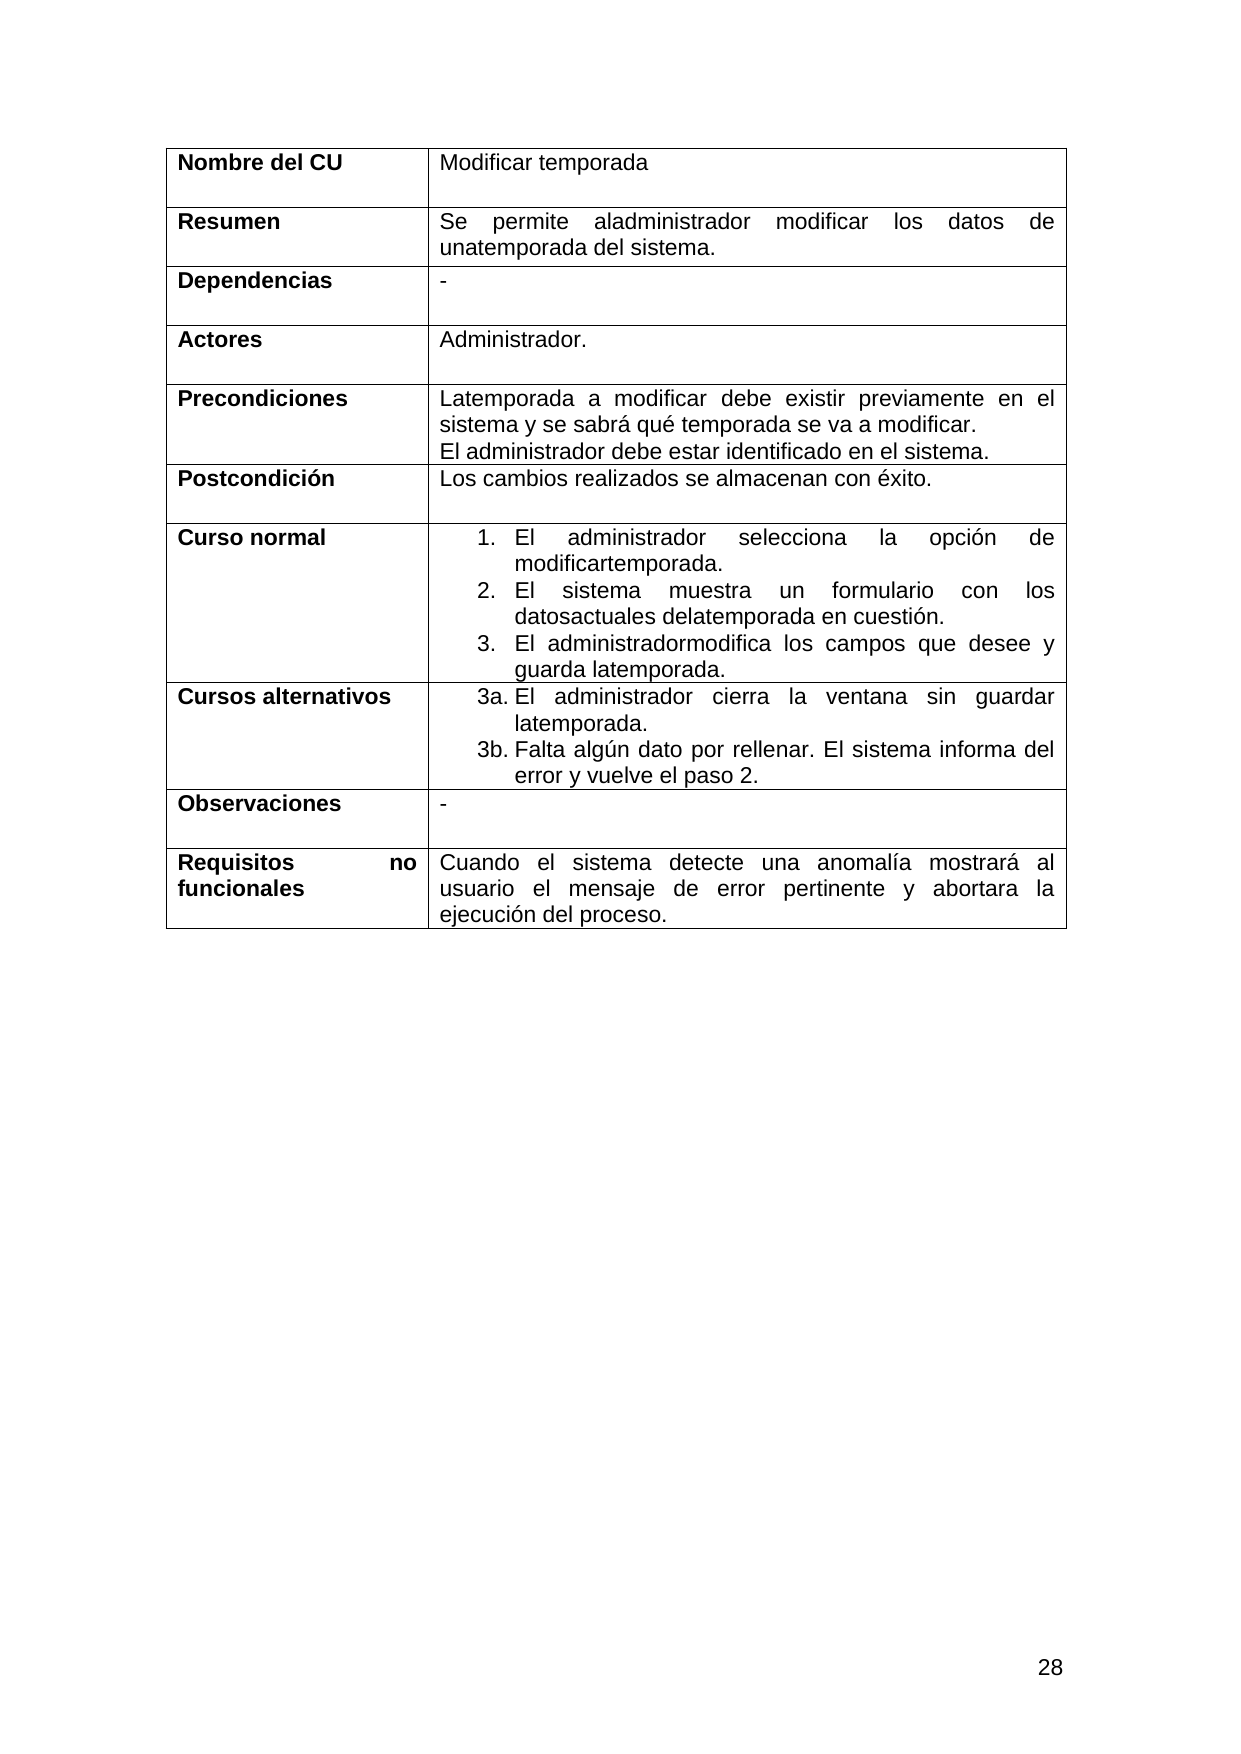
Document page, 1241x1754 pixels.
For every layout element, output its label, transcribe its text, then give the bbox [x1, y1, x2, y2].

table_header Modificar temporada [429, 149, 1066, 207]
table_cell Requisitos no funcionales [167, 849, 428, 928]
table_cell Administrador. [429, 326, 1066, 384]
table_cell Resumen [167, 208, 428, 266]
table_cell - [429, 267, 1066, 325]
table_cell - [429, 790, 1066, 848]
table_header Nombre del CU [167, 149, 428, 207]
table_cell Se permite aladministrador modificar los datos de unatemporada del sistema. [429, 208, 1066, 266]
table_cell Dependencias [167, 267, 428, 325]
table_cell Cursos alternativos [167, 683, 428, 789]
table_cell Los cambios realizados se almacenan con éxito. [429, 465, 1066, 523]
table_cell Postcondición [167, 465, 428, 523]
table_cell Cuando el sistema detecte una anomalía mostrará al usuario el mensaje de error pertinente y abortara la ejecución del proceso. [429, 849, 1066, 928]
table_cell El administrador cierra la ventana sin guardar latemporada. Falta algún dato por rellenar. El sistema informa del error y vuelve el paso 2. [429, 683, 1066, 789]
table_cell Latemporada a modificar debe existir previamente en el sistema y se sabrá qué temporada se va a modificar. El administrador debe estar identificado en el sistema. [429, 385, 1066, 464]
table_cell El administrador selecciona la opción de modificartemporada. El sistema muestra un formulario con los datosactuales delatemporada en cuestión. El administradormodifica los campos que desee y guarda latemporada. [429, 524, 1066, 682]
table_cell Actores [167, 326, 428, 384]
table_cell Curso normal [167, 524, 428, 682]
table_cell Observaciones [167, 790, 428, 848]
table_cell Precondiciones [167, 385, 428, 464]
